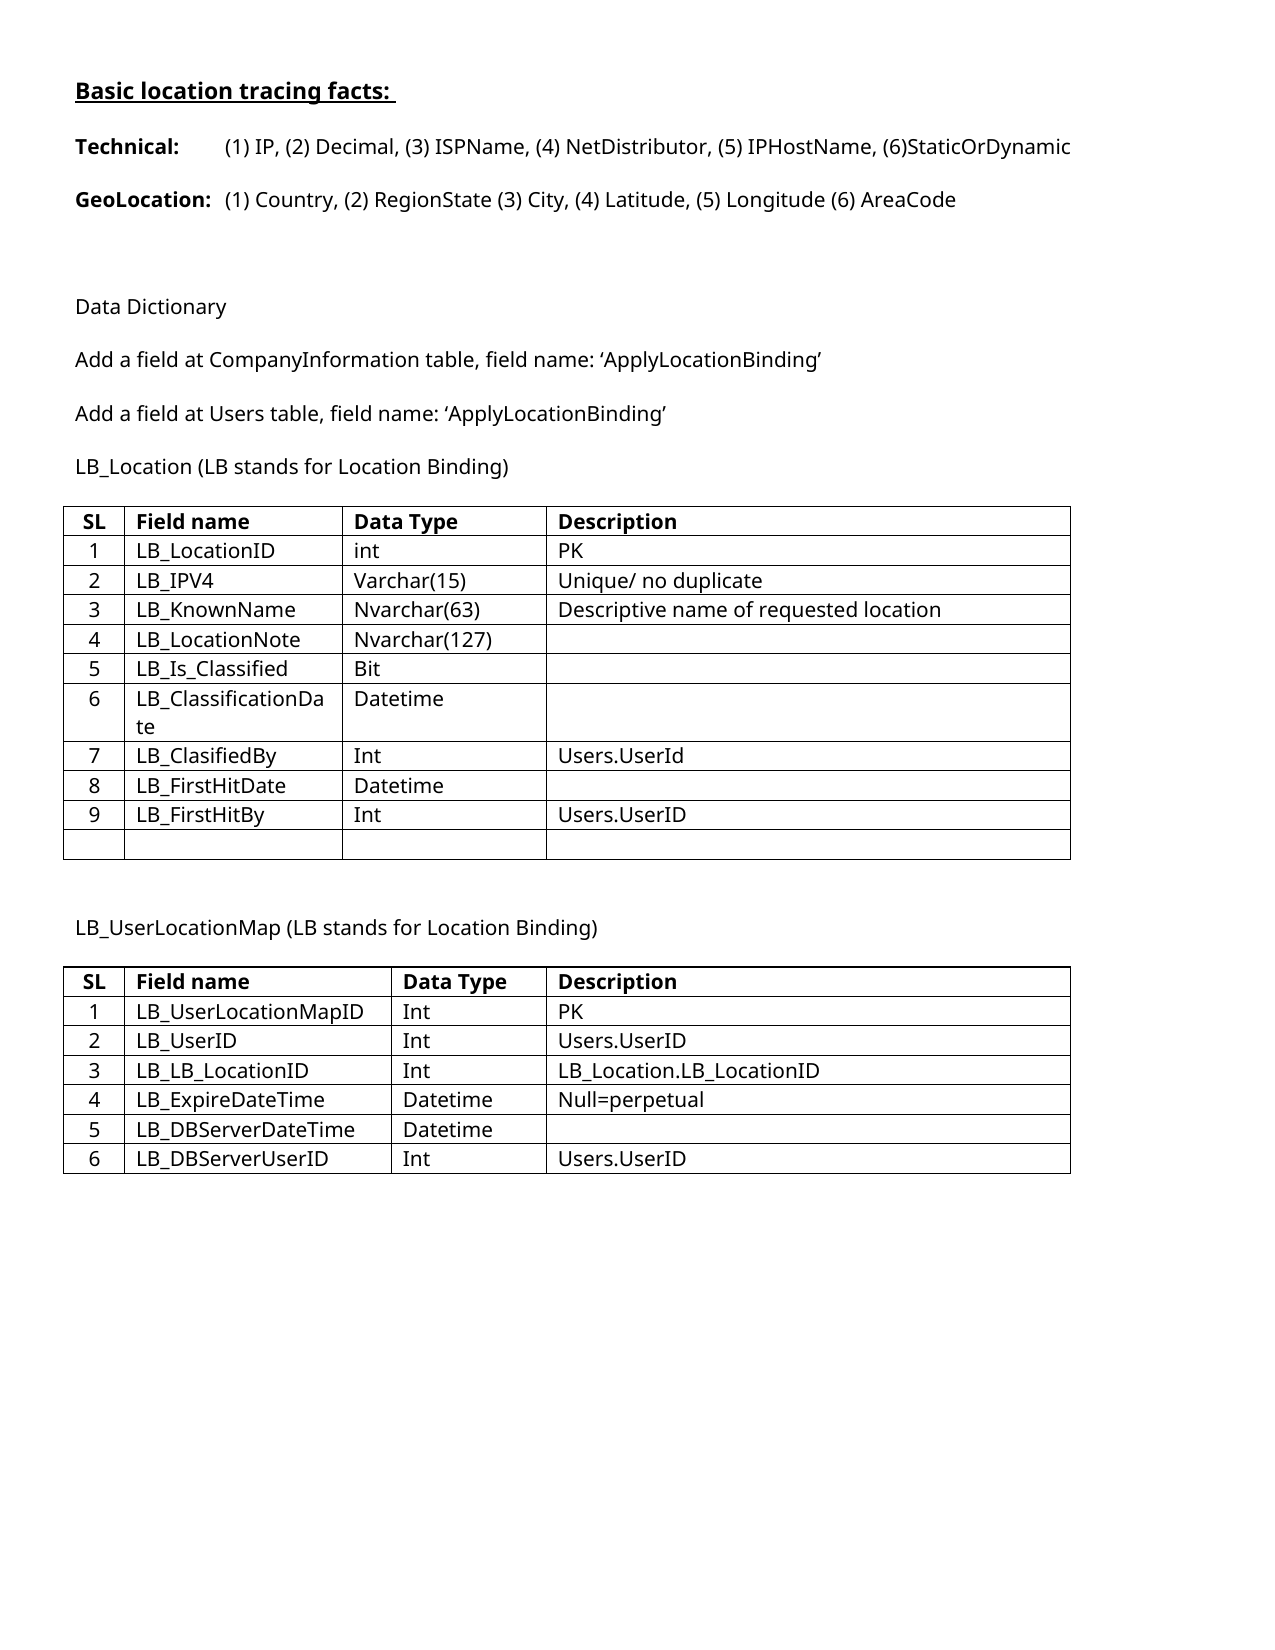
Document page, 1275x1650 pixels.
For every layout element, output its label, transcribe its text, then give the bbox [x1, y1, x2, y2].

table_cell LB_LocationID [125, 536, 342, 565]
table_header SL [64, 507, 124, 535]
table_cell 7 [64, 742, 124, 770]
table_cell 1 [64, 997, 124, 1025]
text GeoLocation: (1) Country, (2) RegionState (3) City, (4) Latitude, (5) Longitude (6) AreaCode [75, 185, 1200, 214]
table_cell 4 [64, 625, 124, 653]
table_cell 9 [64, 801, 124, 829]
table_cell LB_Location.LB_LocationID [547, 1056, 1070, 1084]
table_cell Datetime [343, 771, 546, 799]
text Basic location tracing facts: [75, 75, 1200, 106]
table_cell int [343, 536, 546, 565]
table_cell Users.UserID [547, 1144, 1070, 1173]
table_cell Varchar(15) [343, 566, 546, 594]
table_cell LB_FirstHitDate [125, 771, 342, 799]
table_header SL [64, 968, 124, 996]
table_cell [547, 771, 1070, 799]
table_cell LB_Is_Classified [125, 654, 342, 683]
table_cell 5 [64, 654, 124, 683]
table_cell LB_UserID [125, 1026, 391, 1055]
text LB_Location (LB stands for Location Binding) [75, 452, 1200, 481]
table_cell Datetime [392, 1085, 546, 1114]
table_cell LB_DBServerDateTime [125, 1115, 391, 1143]
table_cell 3 [64, 1056, 124, 1084]
table_cell LB_KnownName [125, 595, 342, 624]
table_cell LB_IPV4 [125, 566, 342, 594]
table_cell Int [392, 997, 546, 1025]
table_cell Int [343, 742, 546, 770]
text Add a field at Users table, field name: ‘ApplyLocationBinding’ [75, 399, 1200, 427]
table_header Description [547, 968, 1070, 996]
table_cell LB_ExpireDateTime [125, 1085, 391, 1114]
table_cell Int [392, 1056, 546, 1084]
text LB_UserLocationMap (LB stands for Location Binding) [75, 913, 1200, 941]
table_cell 1 [64, 536, 124, 565]
table_cell LB_FirstHitBy [125, 801, 342, 829]
table_cell PK [547, 536, 1070, 565]
table_header Description [547, 507, 1070, 535]
table_cell [547, 830, 1070, 858]
text Data Dictionary [75, 292, 1200, 321]
table_cell 6 [64, 684, 124, 741]
table_cell [547, 654, 1070, 683]
table_cell Descriptive name of requested location [547, 595, 1070, 624]
table_cell Nvarchar(63) [343, 595, 546, 624]
table_cell [547, 684, 1070, 741]
table_cell LB_LocationNote [125, 625, 342, 653]
table_cell Int [343, 801, 546, 829]
table_cell Int [392, 1144, 546, 1173]
table_header Data Type [343, 507, 546, 535]
table_cell 5 [64, 1115, 124, 1143]
table_cell Users.UserID [547, 801, 1070, 829]
table_cell [547, 1115, 1070, 1143]
table_cell 3 [64, 595, 124, 624]
table_cell [125, 830, 342, 858]
table_cell Users.UserID [547, 1026, 1070, 1055]
table_cell Datetime [343, 684, 546, 741]
table_cell LB_ClasifiedBy [125, 742, 342, 770]
table_cell Int [392, 1026, 546, 1055]
table_cell [547, 625, 1070, 653]
table_cell Null=perpetual [547, 1085, 1070, 1114]
table_cell LB_ClassificationDate [125, 684, 342, 741]
table_cell 2 [64, 566, 124, 594]
table_cell 6 [64, 1144, 124, 1173]
table_cell [343, 830, 546, 858]
table_header Field name [125, 968, 391, 996]
table_cell Unique/ no duplicate [547, 566, 1070, 594]
table_cell LB_LB_LocationID [125, 1056, 391, 1084]
table_cell 8 [64, 771, 124, 799]
table_cell Users.UserId [547, 742, 1070, 770]
text Technical: (1) IP, (2) Decimal, (3) ISPName, (4) NetDistributor, (5) IPHostName, (6)StaticOrDynamic [75, 132, 1200, 160]
table_header Data Type [392, 968, 546, 996]
table_cell Bit [343, 654, 546, 683]
table_cell 4 [64, 1085, 124, 1114]
table_cell LB_UserLocationMapID [125, 997, 391, 1025]
table_cell Datetime [392, 1115, 546, 1143]
table_cell [64, 830, 124, 858]
table_header Field name [125, 507, 342, 535]
table_cell Nvarchar(127) [343, 625, 546, 653]
table_cell LB_DBServerUserID [125, 1144, 391, 1173]
table_cell 2 [64, 1026, 124, 1055]
text Add a field at CompanyInformation table, field name: ‘ApplyLocationBinding’ [75, 346, 1200, 374]
table_cell PK [547, 997, 1070, 1025]
